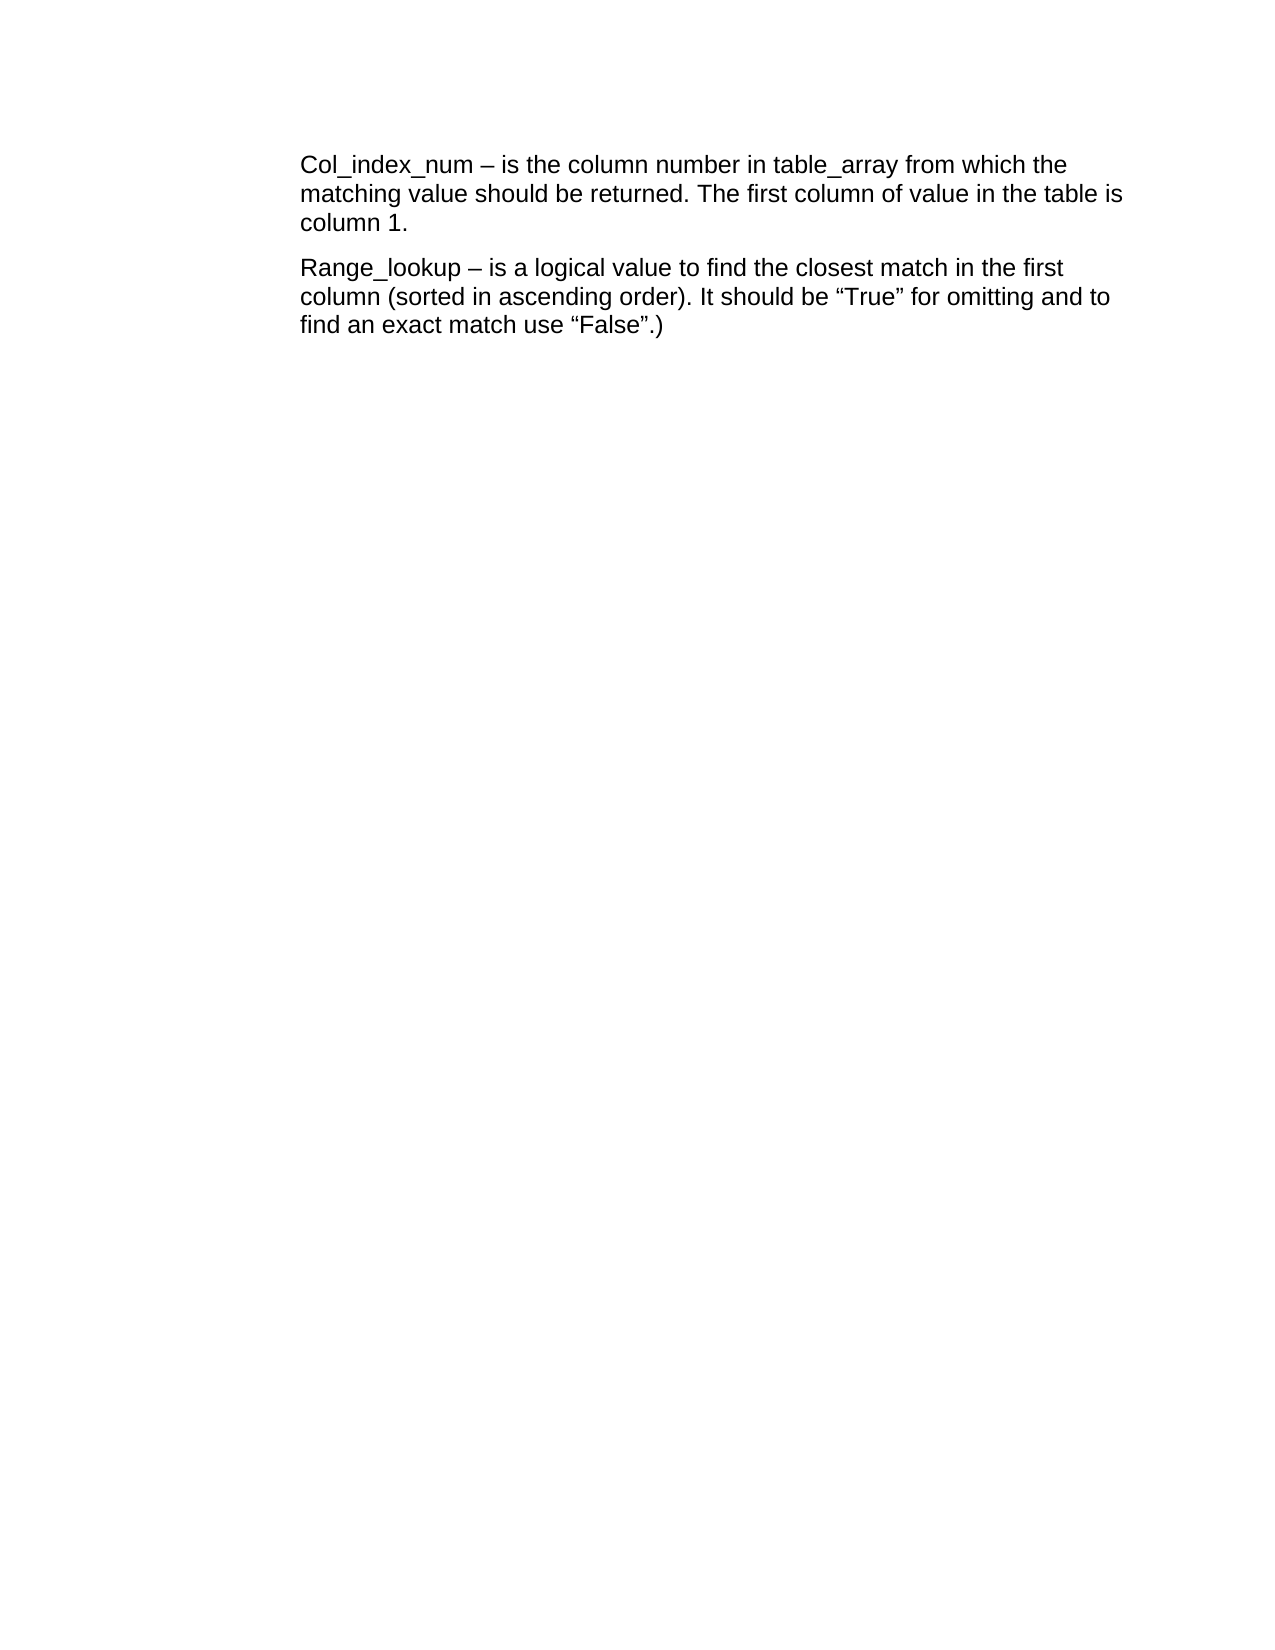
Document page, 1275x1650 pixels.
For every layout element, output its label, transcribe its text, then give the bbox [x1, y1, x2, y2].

text Col_index_num – is the column number in table_array from which the matching value should be returned. The first column of value in the table is column 1. [300, 150, 1125, 236]
text Range_lookup – is a logical value to find the closest match in the first column (sorted in ascending order). It should be “True” for omitting and to find an exact match use “False”.) [300, 253, 1125, 339]
